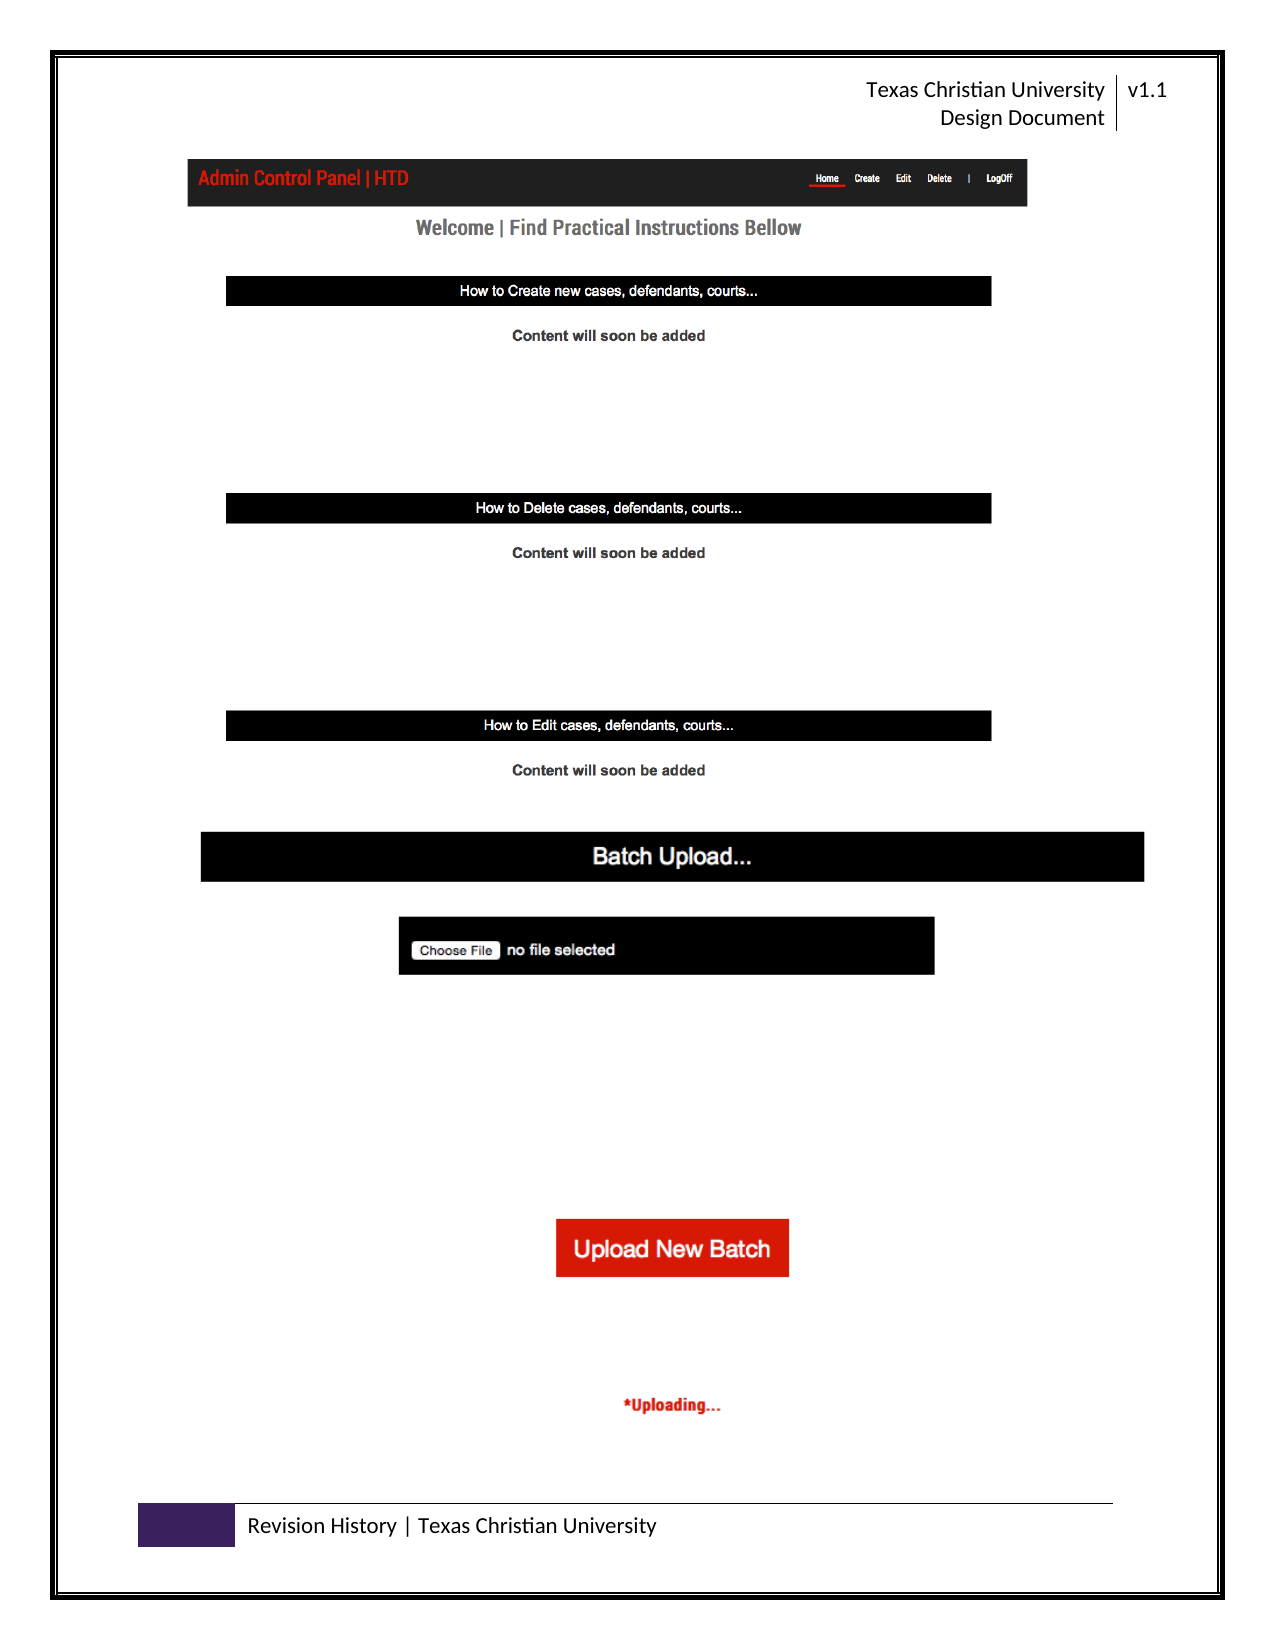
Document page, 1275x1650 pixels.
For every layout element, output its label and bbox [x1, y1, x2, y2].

picture [187, 159, 1028, 807]
picture [187, 811, 1163, 1441]
